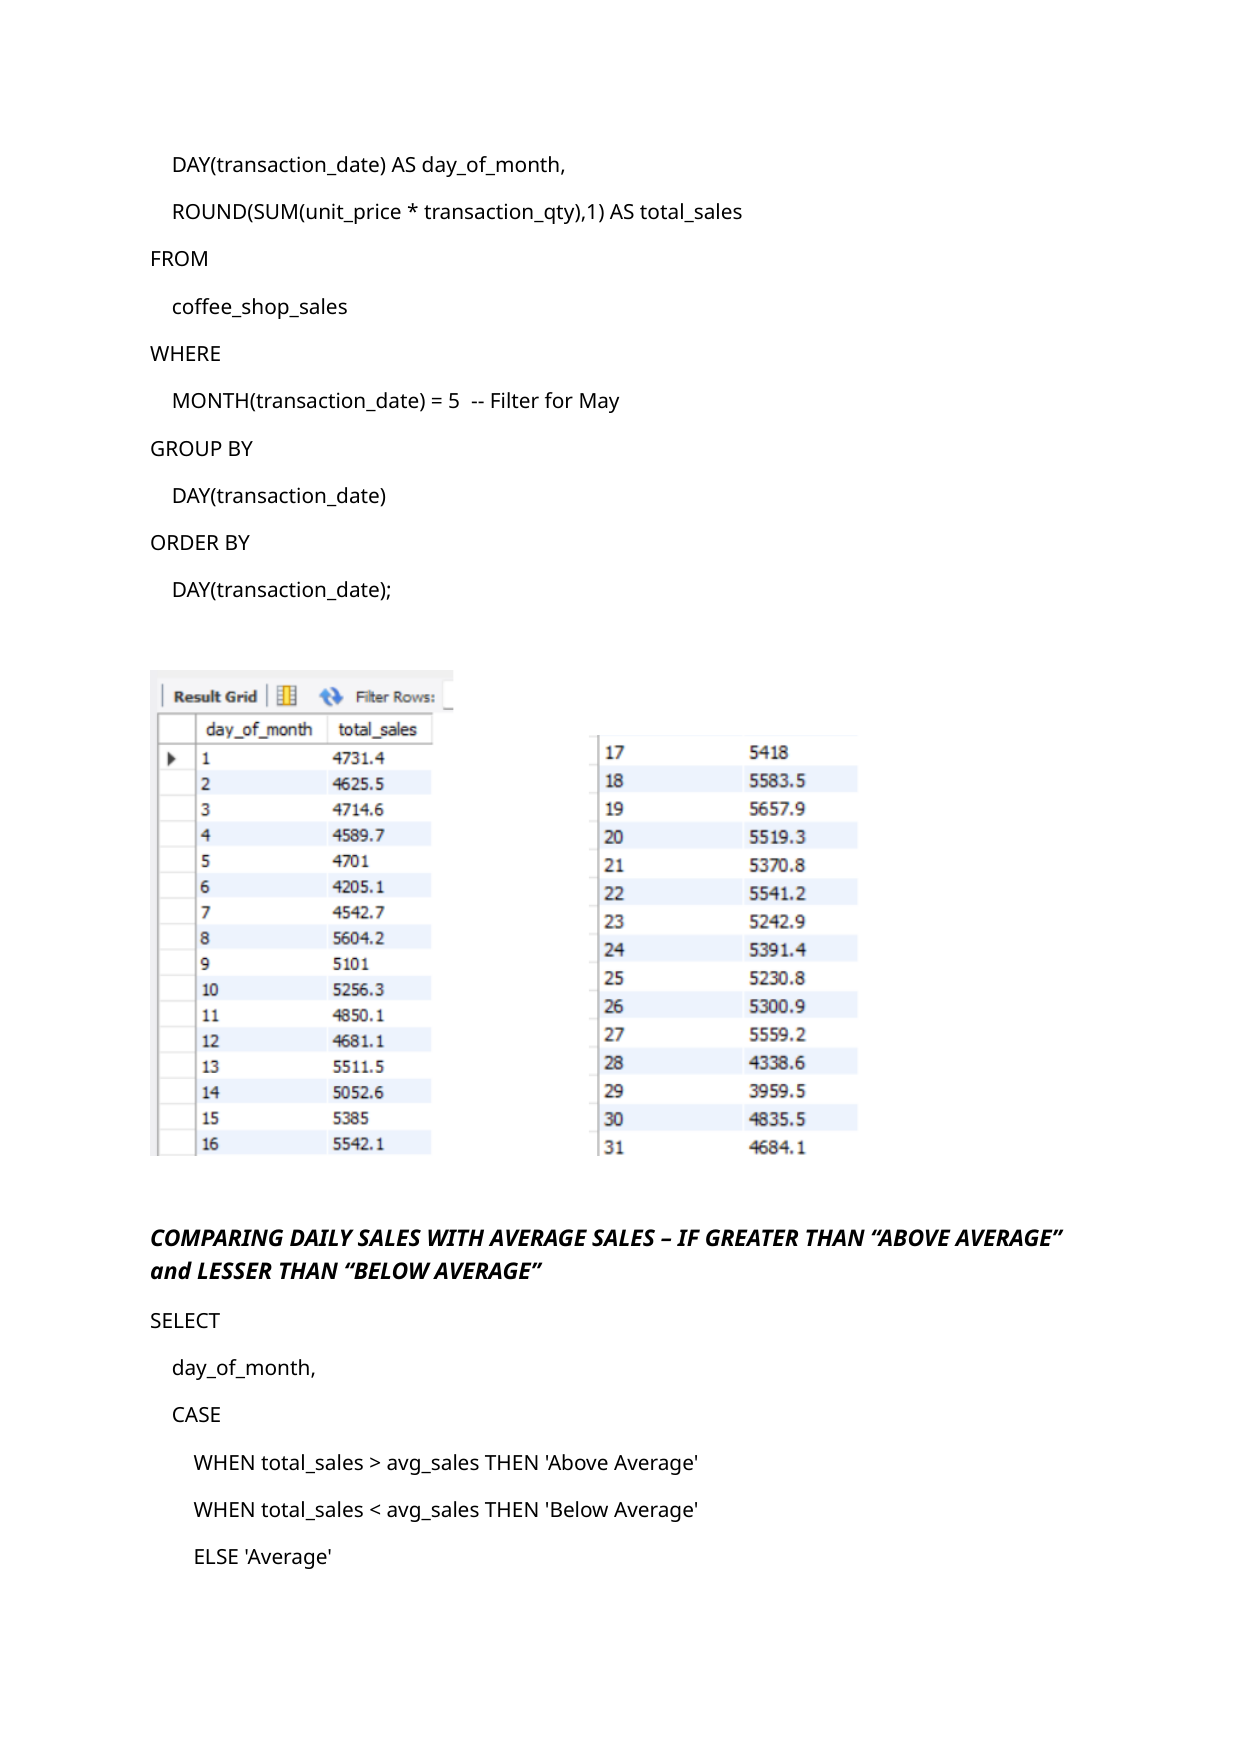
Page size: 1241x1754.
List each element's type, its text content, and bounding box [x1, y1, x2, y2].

text ROUND(SUM(unit_price * transaction_qty),1) AS total_sales [150, 197, 1090, 226]
text DAY(transaction_date); [150, 576, 1090, 604]
text WHEN total_sales < avg_sales THEN 'Below Average' [150, 1495, 1090, 1523]
text DAY(transaction_date) AS day_of_month, [150, 150, 1090, 178]
text FROM [150, 244, 1090, 273]
text GROUP BY [150, 434, 1090, 462]
text CASE [150, 1400, 1090, 1429]
text ORDER BY [150, 528, 1090, 557]
text day_of_month, [150, 1353, 1090, 1381]
text COMPARING DAILY SALES WITH AVERAGE SALES – IF GREATER THAN “ABOVE AVERAGE” and LESSER THAN “BELOW AVERAGE” [150, 1222, 1090, 1287]
text SELECT [150, 1306, 1090, 1334]
picture [588, 735, 868, 1156]
text coffee_shop_sales [150, 292, 1090, 320]
text WHEN total_sales > avg_sales THEN 'Above Average' [150, 1448, 1090, 1476]
text MONTH(transaction_date) = 5 -- Filter for May [150, 386, 1090, 415]
picture [150, 670, 454, 1156]
text DAY(transaction_date) [150, 481, 1090, 509]
text ELSE 'Average' [150, 1542, 1090, 1571]
text WHERE [150, 339, 1090, 368]
